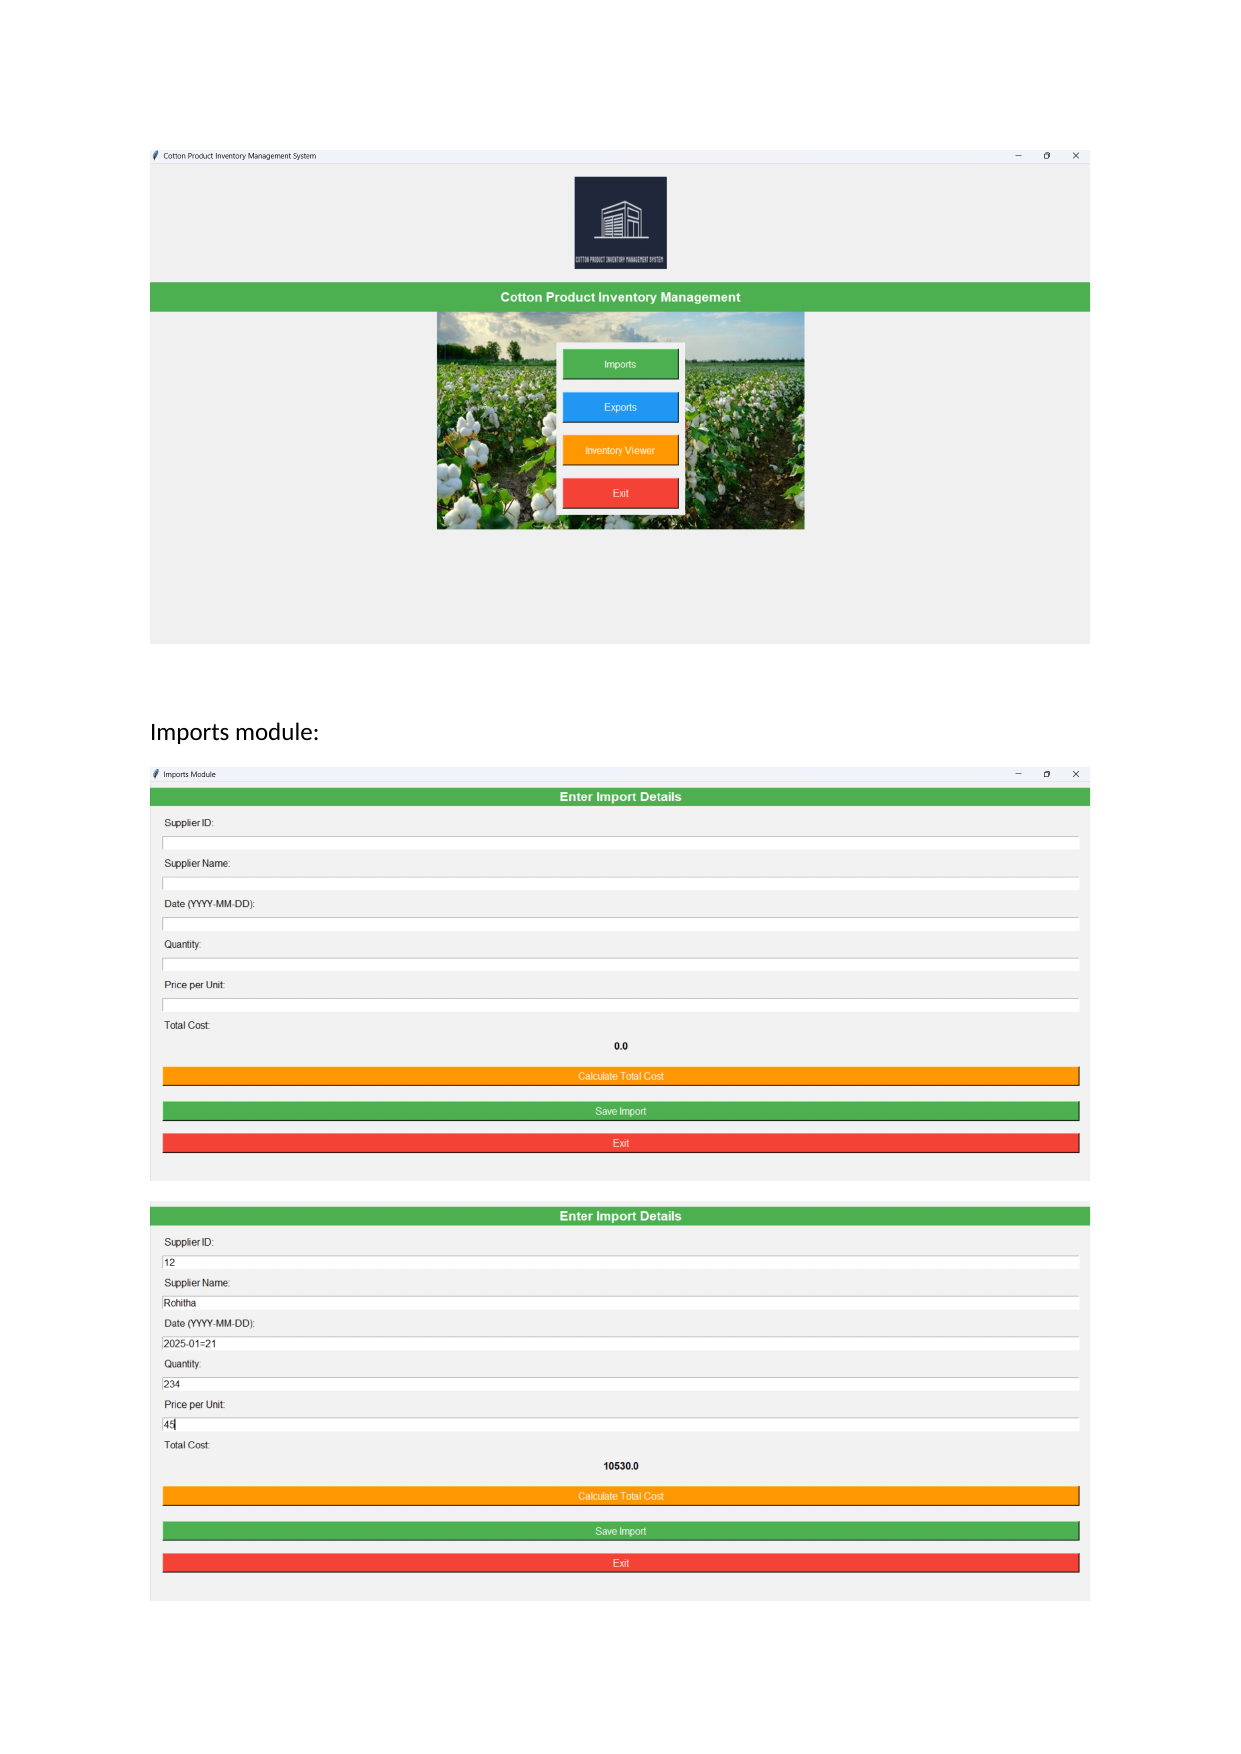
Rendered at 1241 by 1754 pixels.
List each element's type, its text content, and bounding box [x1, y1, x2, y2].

picture [150, 767, 1091, 1181]
text Imports module: [150, 716, 1090, 746]
picture [150, 1201, 1091, 1601]
picture [150, 150, 1091, 644]
